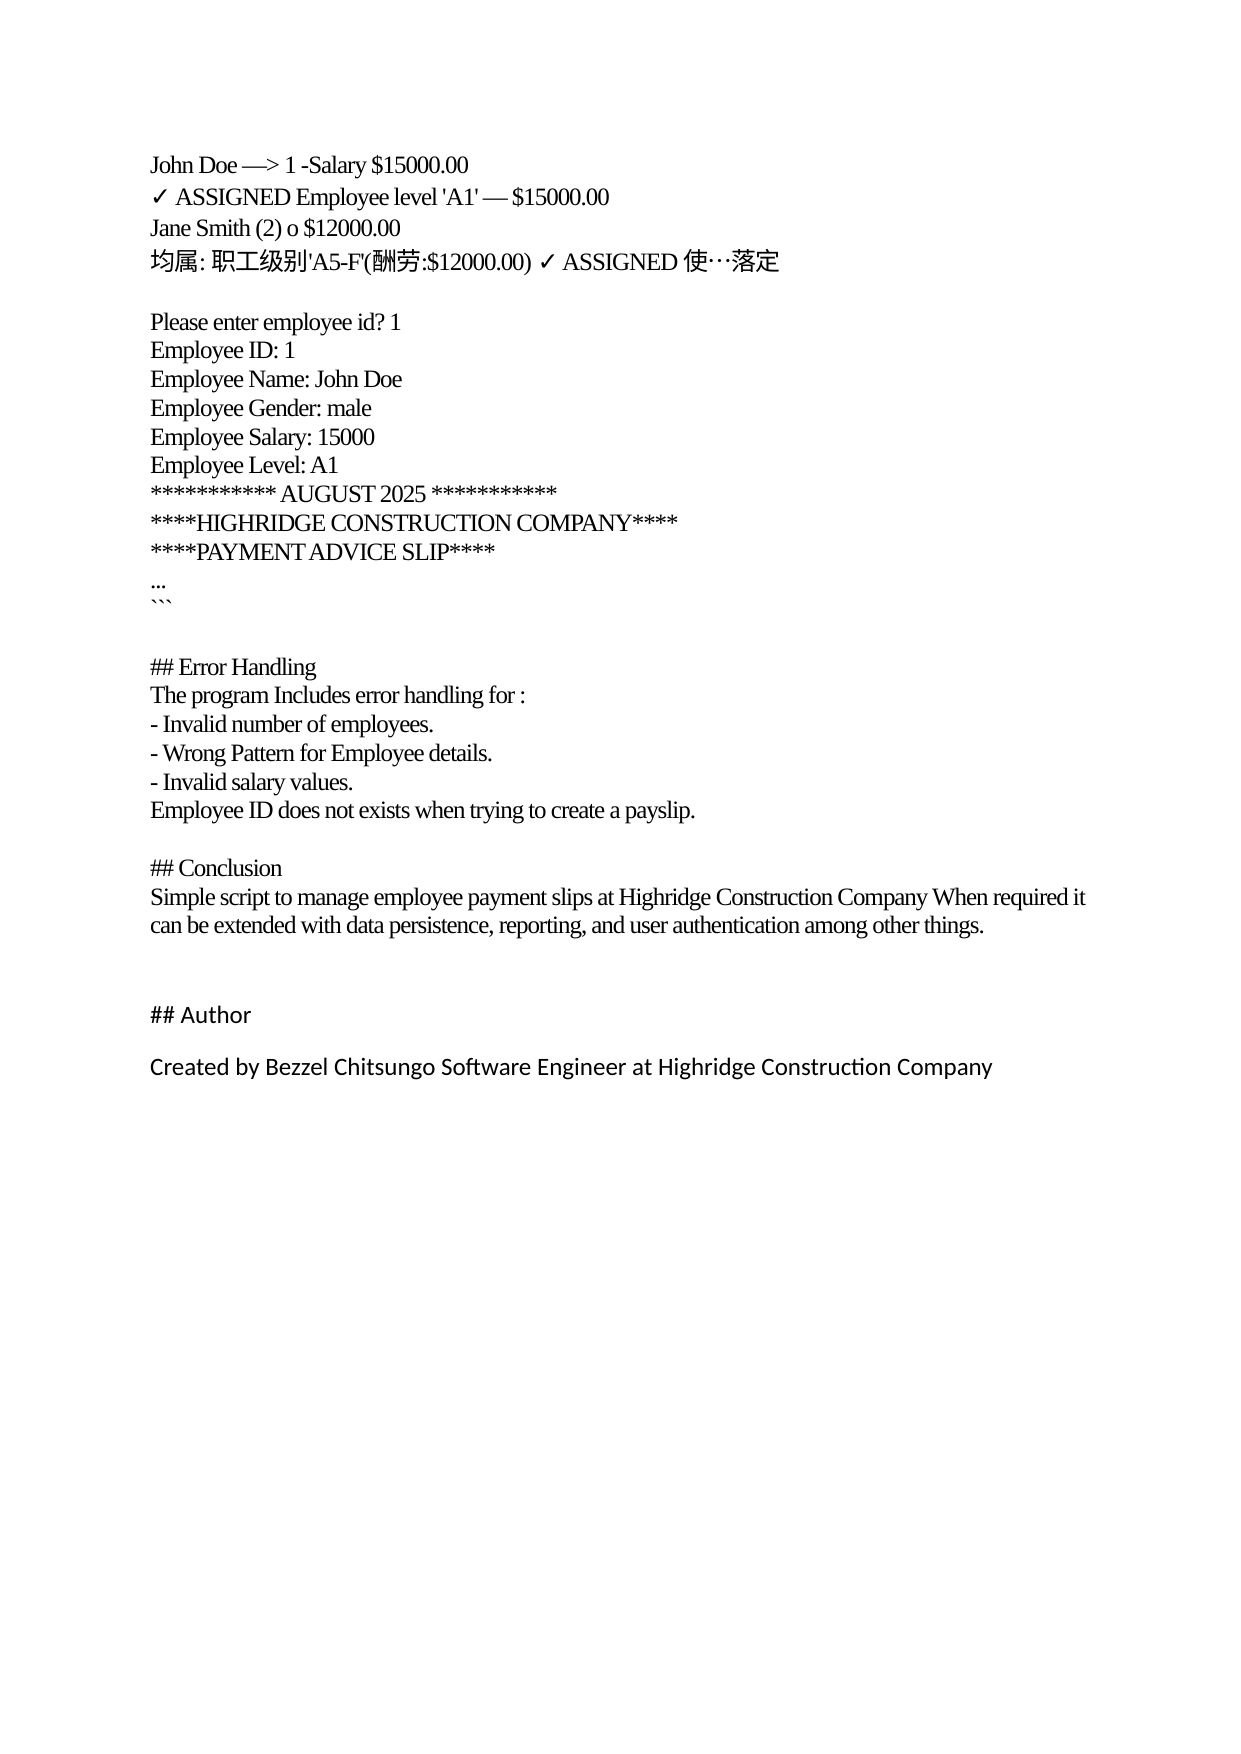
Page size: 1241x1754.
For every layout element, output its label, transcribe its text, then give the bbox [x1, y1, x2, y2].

title ... [150, 565, 1090, 594]
title Simple script to manage employee payment slips at Highridge Construction Company When required it can be extended with data persistence, reporting, and user authentication among other things. [150, 882, 1090, 939]
title ✓ ASSIGNED Employee level 'A1' — $15000.00 [150, 179, 1090, 213]
title ## Error Handling [150, 652, 1090, 680]
title 均属: 职工级别'A5-F'(酬劳:$12000.00) ✓ ASSIGNED使…落定 [150, 242, 1090, 278]
title *********** AUGUST 2025 *********** [150, 479, 1090, 508]
text ## Author [150, 999, 1090, 1029]
title Please enter employee id? 1 [150, 307, 1090, 335]
title - Invalid number of employees. [150, 709, 1090, 738]
title ****PAYMENT ADVICE SLIP**** [150, 537, 1090, 565]
title Employee ID: 1 [150, 335, 1090, 364]
title - Invalid salary values. [150, 767, 1090, 795]
title ``` [150, 594, 1090, 623]
title Employee ID does not exists when trying to create a payslip. [150, 795, 1090, 824]
title Employee Gender: male [150, 393, 1090, 422]
title - Wrong Pattern for Employee details. [150, 738, 1090, 767]
title ## Conclusion [150, 853, 1090, 882]
title ****HIGHRIDGE CONSTRUCTION COMPANY**** [150, 508, 1090, 537]
title Jane Smith (2) o $12000.00 [150, 213, 1090, 242]
title Employee Name: John Doe [150, 364, 1090, 393]
text Created by Bezzel Chitsungo Software Engineer at Highridge Construction Company [150, 1051, 1090, 1081]
title The program Includes error handling for : [150, 680, 1090, 709]
title John Doe —> 1 -Salary $15000.00 [150, 150, 1090, 179]
title Employee Level: A1 [150, 450, 1090, 479]
title Employee Salary: 15000 [150, 422, 1090, 450]
